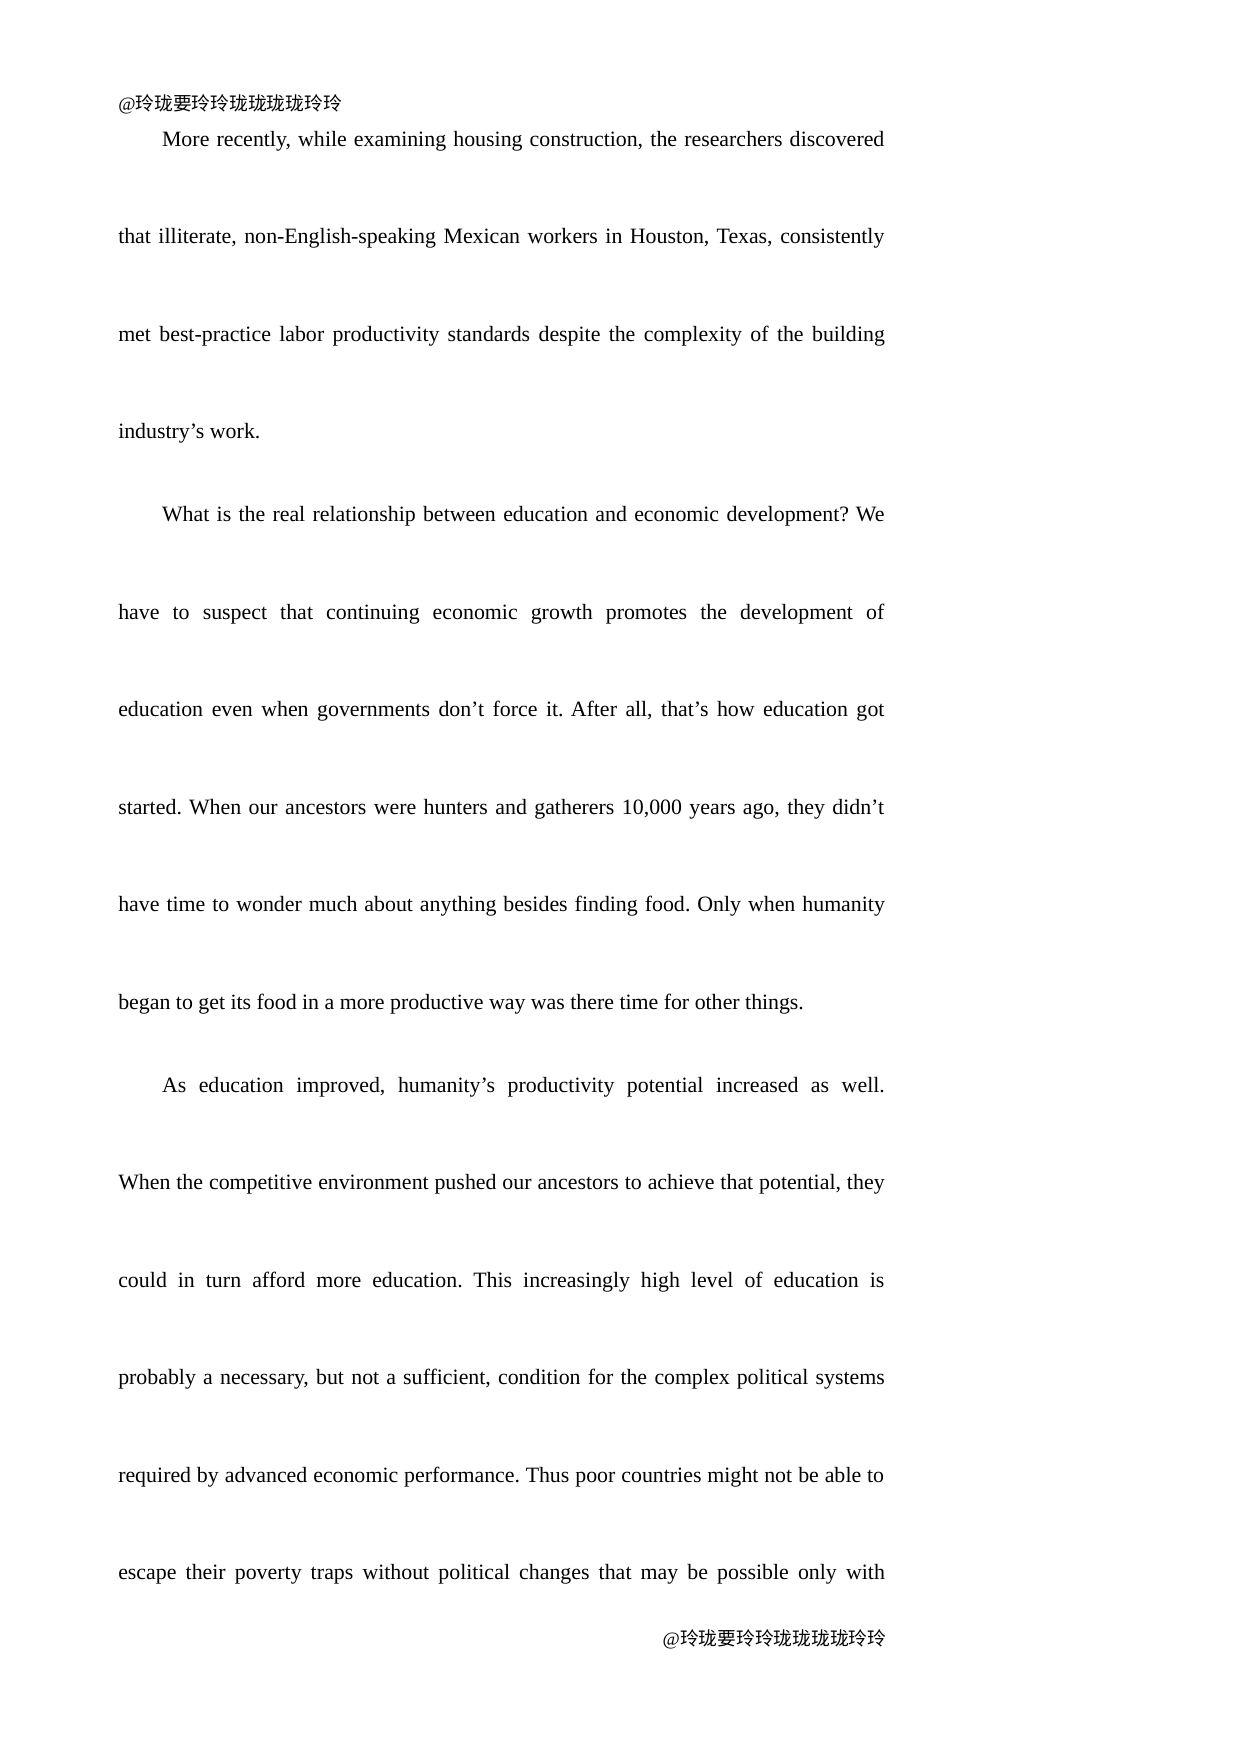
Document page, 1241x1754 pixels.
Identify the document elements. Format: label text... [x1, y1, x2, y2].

text What is the real relationship between education and economic development? We have to suspect that continuing economic growth promotes the development of education even when governments don’t force it. After all, that’s how education got started. When our ancestors were hunters and gatherers 10,000 years ago, they didn’t have time to wonder much about anything besides finding food. Only when humanity began to get its food in a more productive way was there time for other things. [118, 497, 886, 1017]
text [118, 1068, 886, 1588]
text More recently, while examining housing construction, the researchers discovered that illiterate, non-English-speaking Mexican workers in , consistently met best-practice labor productivity standards despite the complexity of the building industry’s work. [118, 122, 886, 447]
